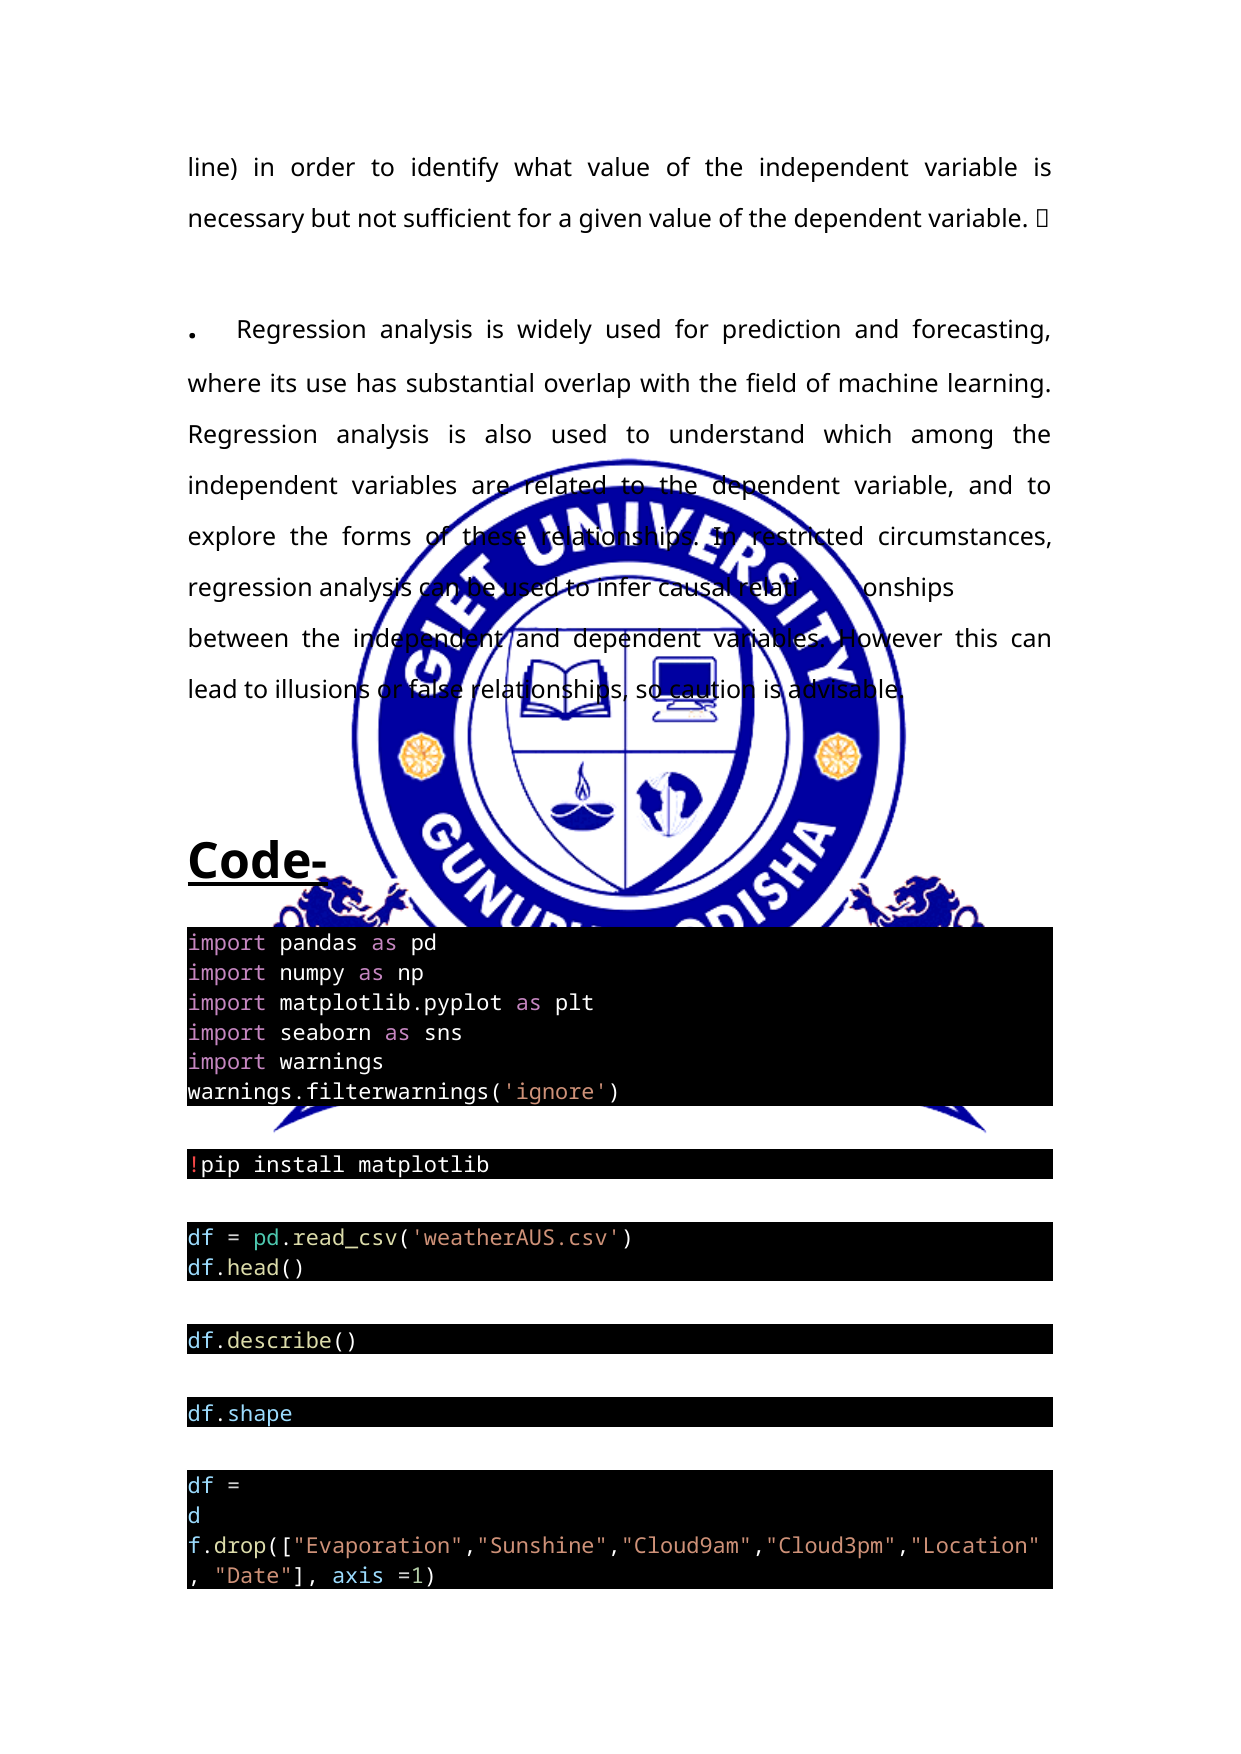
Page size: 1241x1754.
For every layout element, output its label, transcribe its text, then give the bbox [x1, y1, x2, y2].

text df.shape [187, 1397, 1053, 1427]
text import matplotlib.pyplot as plt [187, 987, 1053, 1016]
text df = df.drop(["Evaporation","Sunshine","Cloud9am","Cloud3pm","Location", "Date"], axis =1) [187, 1470, 1053, 1589]
text Code- [187, 825, 1053, 893]
text . Regression analysis is widely used for prediction and forecasting, where its use has substantial overlap with the field of machine learning. Regression analysis is also used to understand which among the independent variables are related to the dependent variable, and to explore the forms of these relationships. In restricted circumstances, regression analysis can be used to infer causal relati onships between the independent and dependent variables. However this can lead to illusions or false relationships, so caution is advisable. [187, 303, 1053, 706]
text df.head() [187, 1252, 1053, 1281]
text df.describe() [187, 1324, 1053, 1354]
text import warnings [187, 1046, 1053, 1076]
text import pandas as pd [187, 927, 1053, 957]
text df = pd.read_csv('weatherAUS.csv') [187, 1222, 1053, 1252]
text import numpy as np [187, 957, 1053, 987]
text warnings.filterwarnings('ignore') [187, 1076, 1053, 1106]
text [187, 150, 1053, 235]
text import seaborn as sns [187, 1016, 1053, 1046]
text !pip install matplotlib [187, 1149, 1053, 1179]
